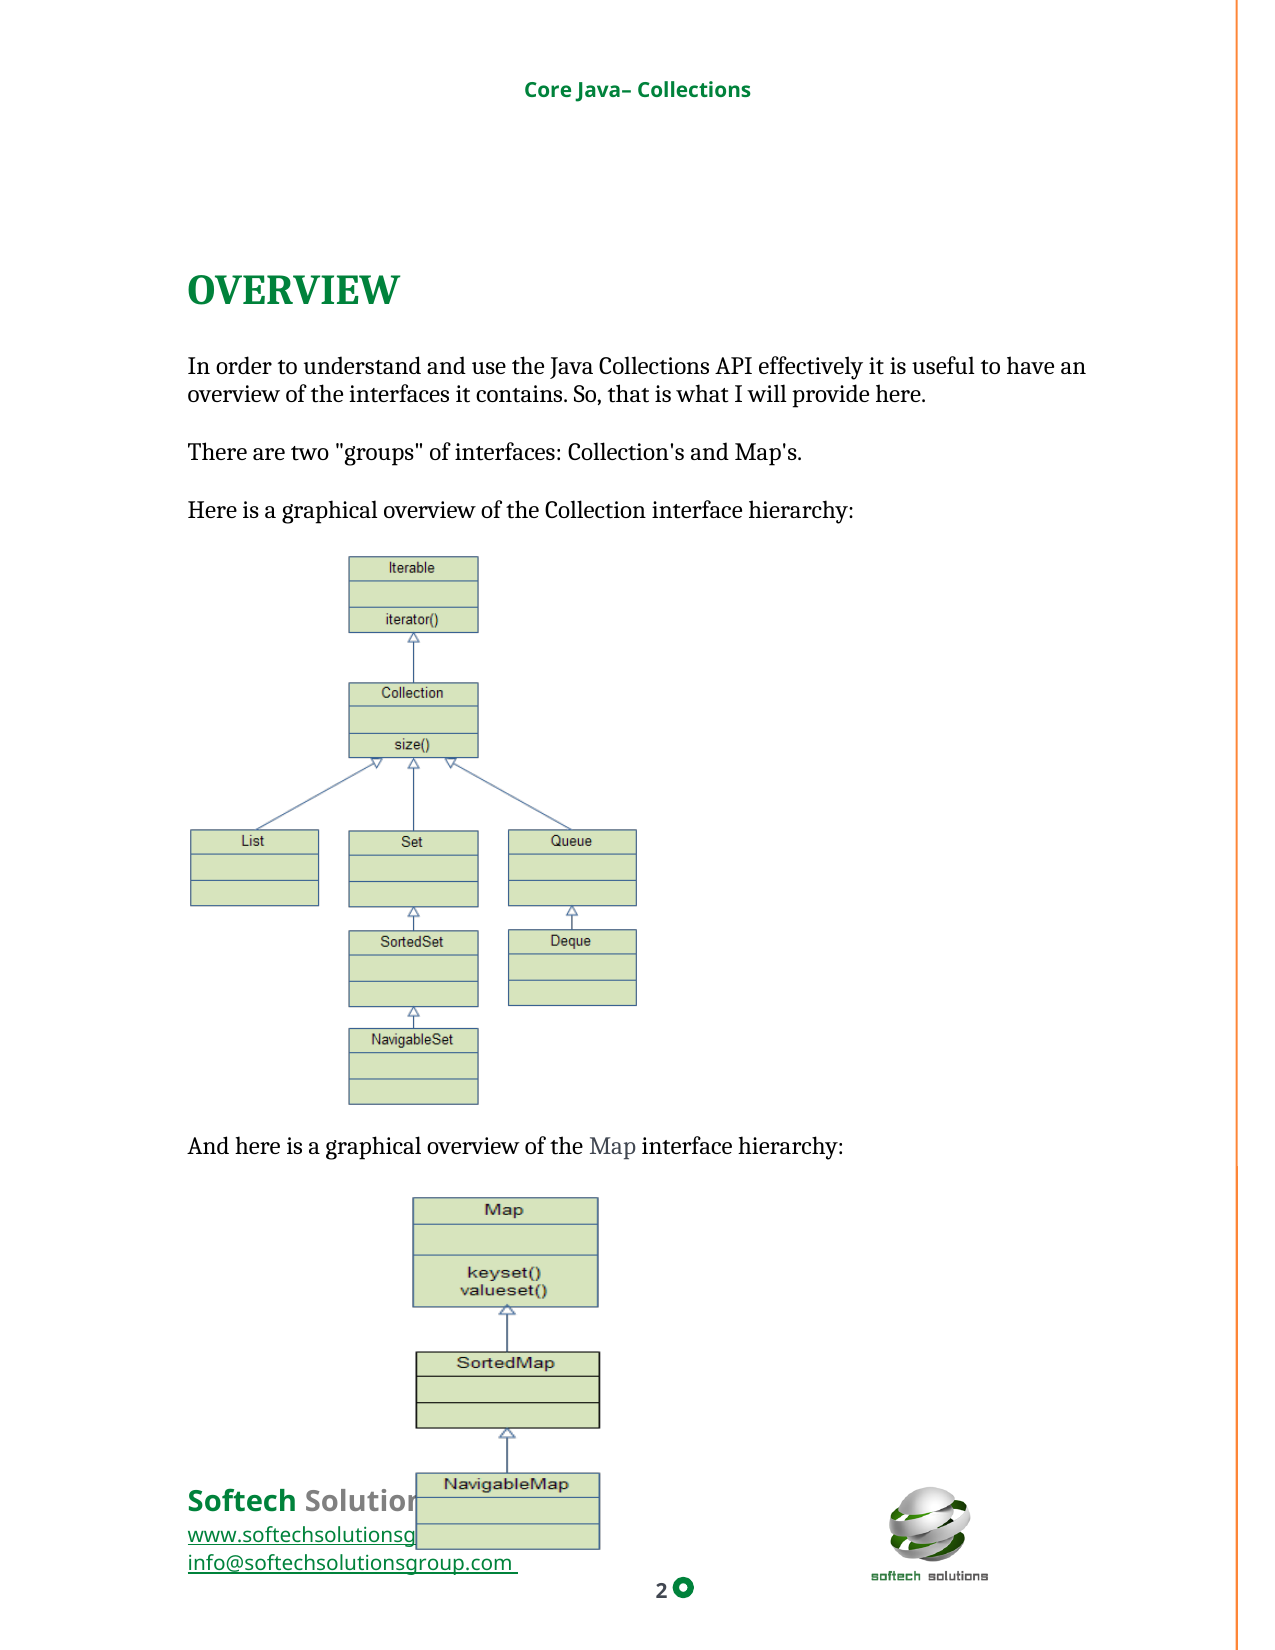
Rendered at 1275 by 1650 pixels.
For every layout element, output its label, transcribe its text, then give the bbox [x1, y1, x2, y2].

text Here is a graphical overview of the Collection interface hierarchy: [187, 496, 1087, 525]
subtitle OVERVIEW [187, 266, 1087, 315]
picture [187, 554, 638, 1107]
picture [408, 1195, 602, 1552]
text There are two "groups" of interfaces: Collection's and Map's. [187, 438, 1087, 467]
text In order to understand and use the Java Collections API effectively it is useful to have an overview of the interfaces it contains. So, that is what I will provide here. [187, 352, 1087, 409]
text And here is a graphical overview of the Map interface hierarchy: [187, 1132, 1087, 1161]
picture [840, 1477, 1014, 1604]
